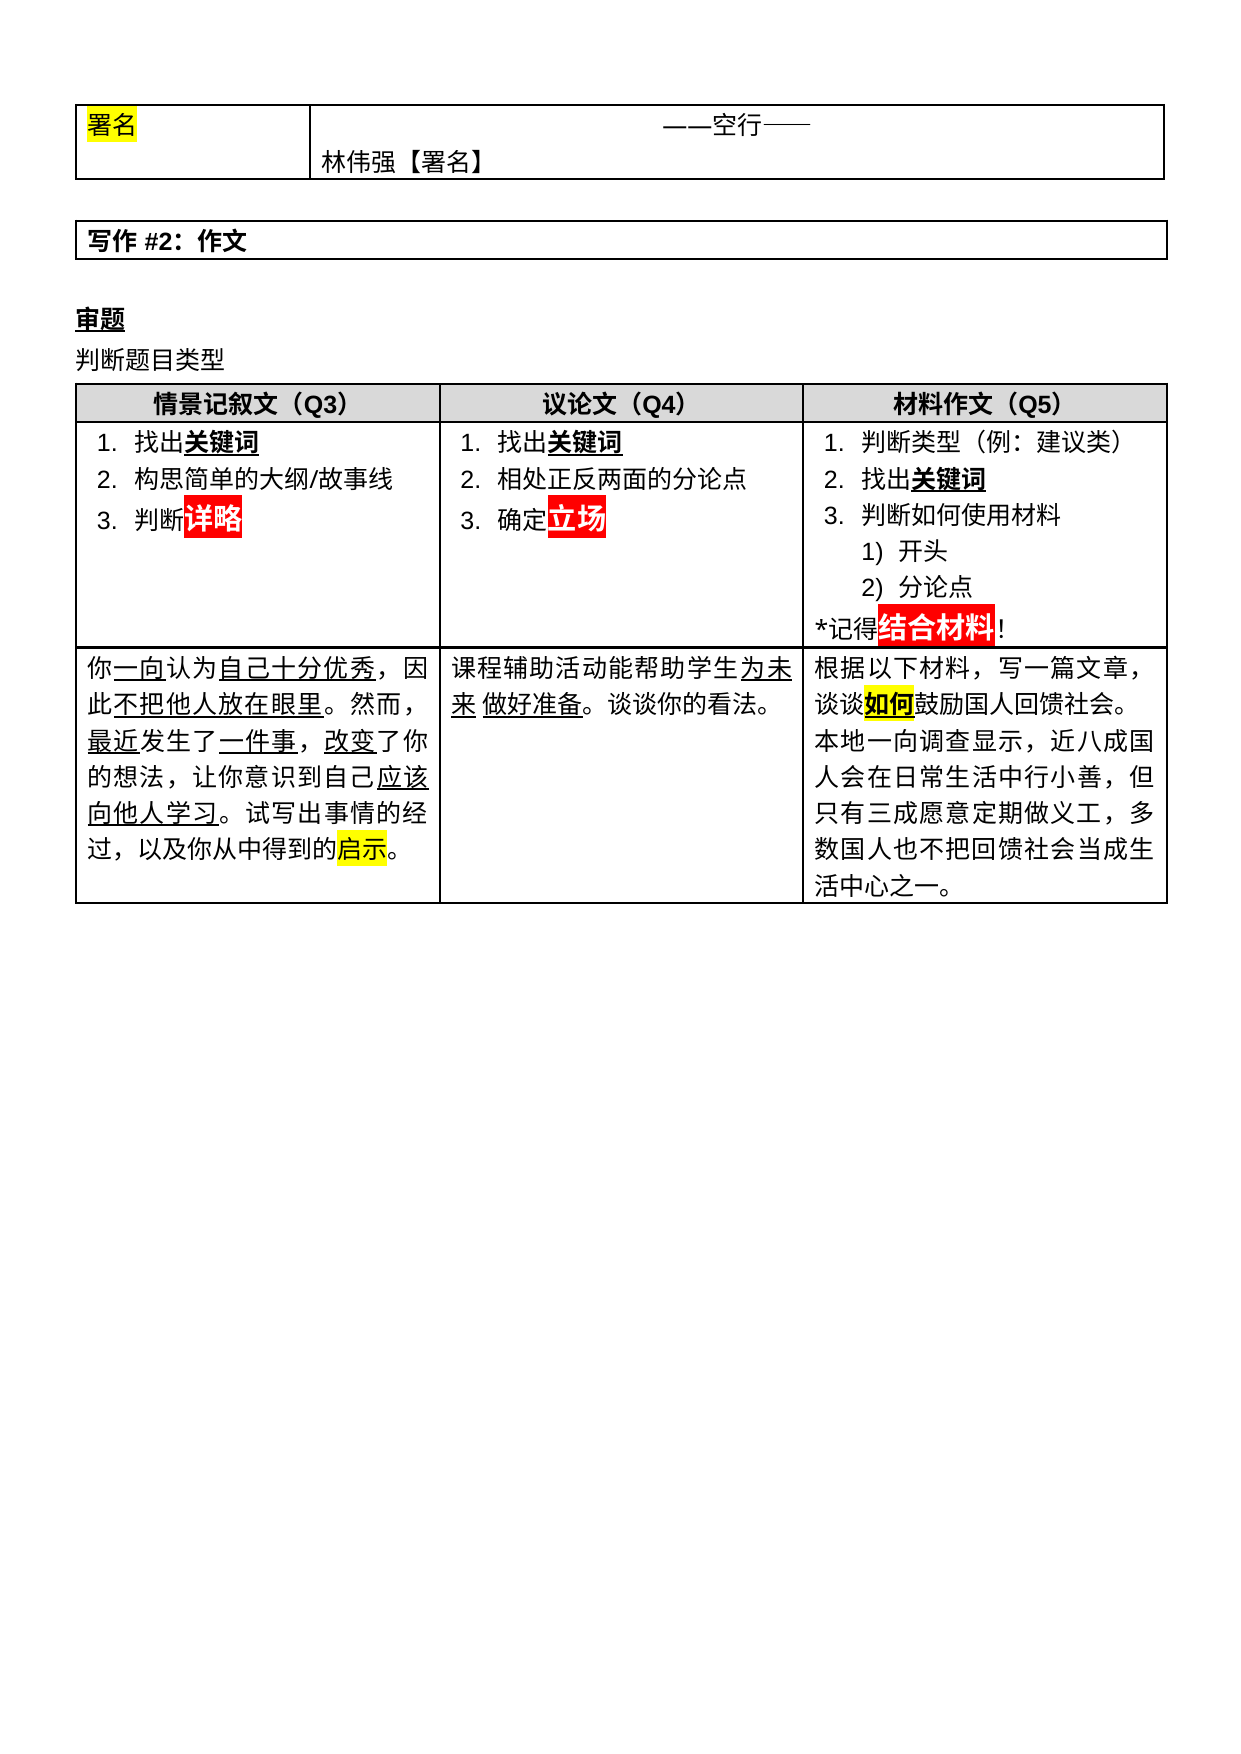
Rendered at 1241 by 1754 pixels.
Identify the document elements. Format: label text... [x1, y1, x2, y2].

table_cell 你一向认为自己十分优秀，因此不把他人放在眼里。然而，最近发生了一件事，改变了你的想法，让你意识到自己应该向他人学习。试写出事情的经过，以及你从中得到的启示。 [77, 649, 439, 902]
table_header 材料作文（Q5） [804, 385, 1166, 421]
table_cell ——空行—— 林伟强【署名】 [311, 106, 1163, 178]
table_cell 课程辅助活动能帮助学生为未来 做好准备。谈谈你的看法。 [441, 649, 802, 902]
table_cell 找出关键词 构思简单的大纲/故事线 判断详略 [77, 423, 439, 646]
table_cell 根据以下材料，写一篇文章，谈谈如何鼓励国人回馈社会。 本地一向调查显示，近八成国人会在日常生活中行小善，但只有三成愿意定期做义工，多数国人也不把回馈社会当成生活中心之一。 [804, 649, 1166, 902]
table_header 情景记叙文（Q3） [77, 385, 439, 421]
table_cell 判断类型（例：建议类） 找出关键词 判断如何使用材料 开头 分论点 *记得结合材料！ [804, 423, 1166, 646]
table_header 议论文（Q4） [441, 385, 802, 421]
text 判断题目类型 [75, 341, 1165, 377]
table_cell 找出关键词 相处正反两面的分论点 确定立场 [441, 423, 802, 646]
table_cell 署名 [77, 106, 309, 178]
table_header 写作 #2：作文 [77, 222, 1166, 258]
text 审题 [75, 299, 1165, 335]
